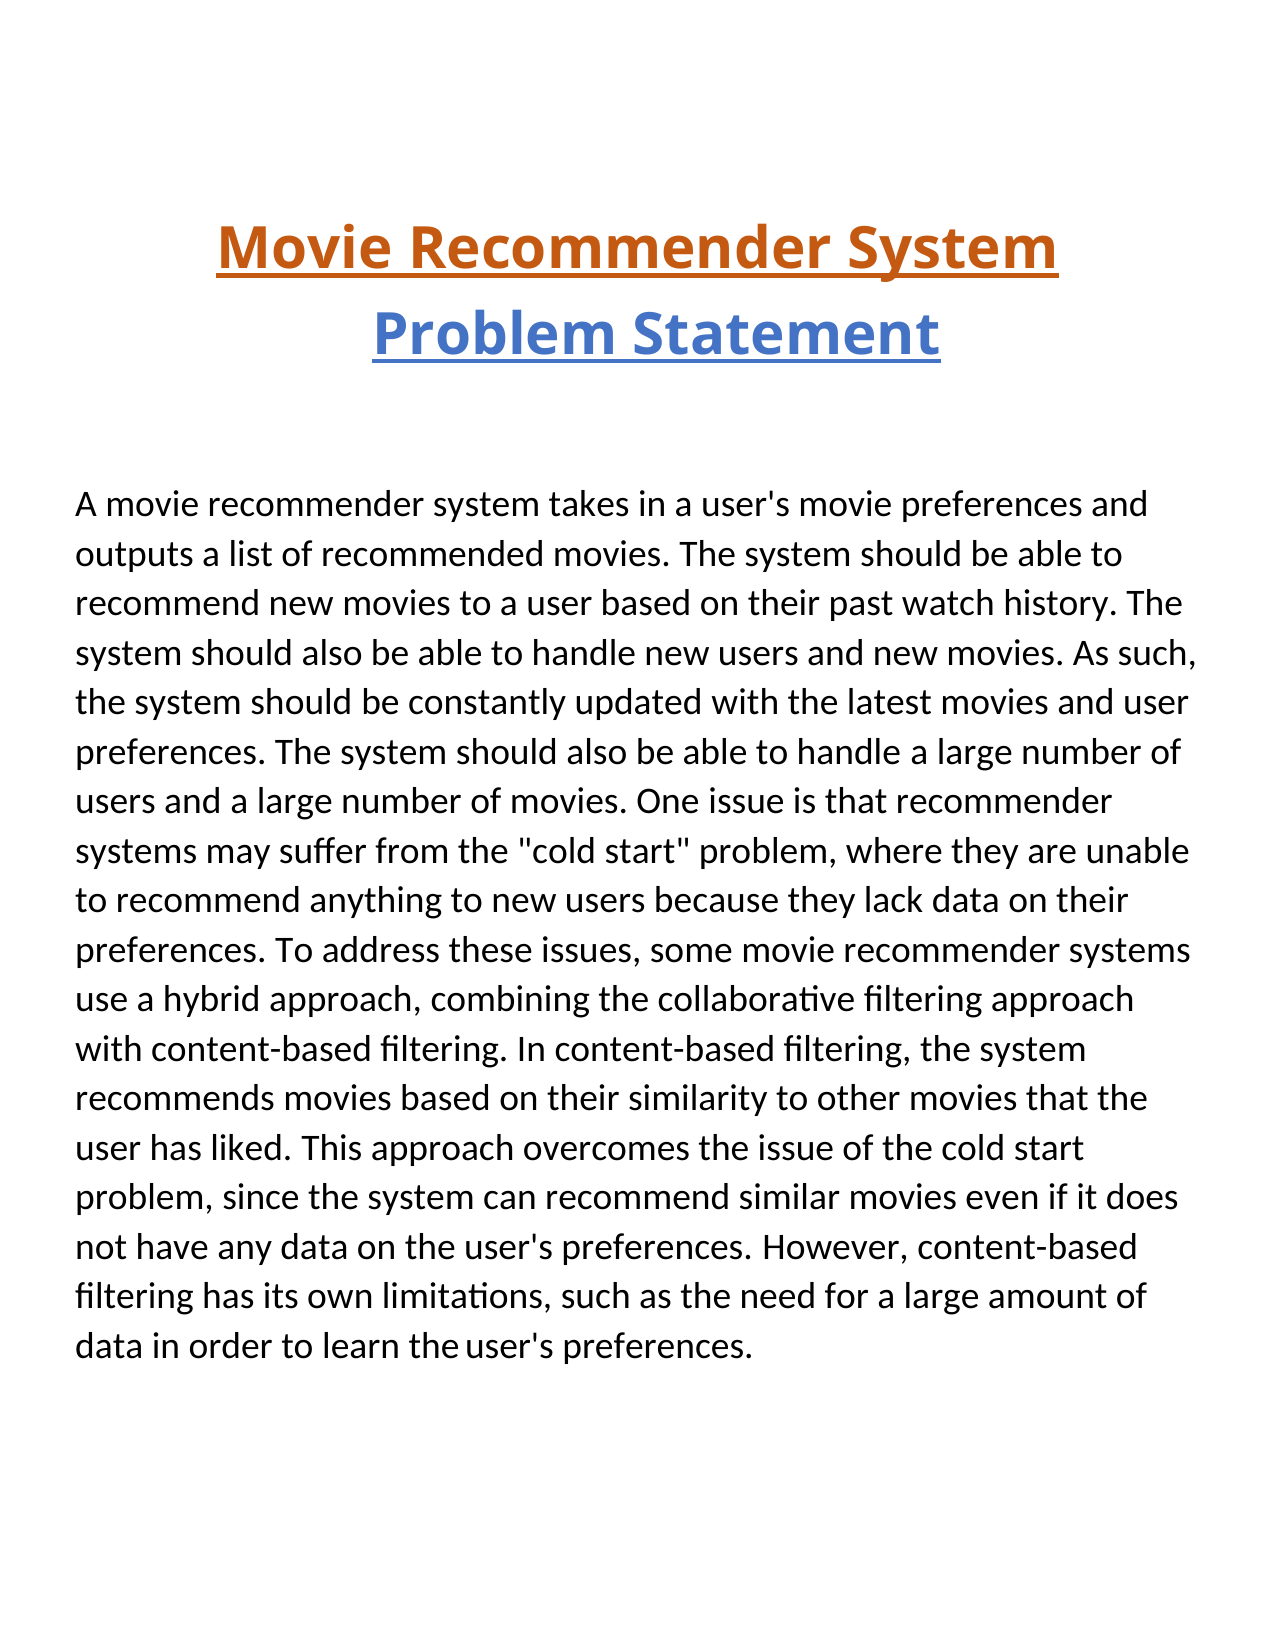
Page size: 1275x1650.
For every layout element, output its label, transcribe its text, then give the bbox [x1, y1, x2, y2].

text A movie recommender system takes in a user's movie preferences and outputs a list of recommended movies. The system should be able to recommend new movies to a user based on their past watch history. The system should also be able to handle new users and new movies. As such, the system should be constantly updated with the latest movies and user preferences. The system should also be able to handle a large number of users and a large number of movies. One issue is that recommender systems may suffer from the "cold start" problem, where they are unable to recommend anything to new users because they lack data on their preferences. To address these issues, some movie recommender systems use a hybrid approach, combining the collaborative filtering approach with content-based filtering. In content-based filtering, the system recommends movies based on their similarity to other movies that the user has liked. This approach overcomes the issue of the cold start problem, since the system can recommend similar movies even if it does not have any data on the user's preferences. However, content-based filtering has its own limitations, such as the need for a large amount of data in order to learn the user's preferences. [75, 480, 1200, 1367]
text Problem Statement [112, 292, 1200, 372]
text Movie Recommender System [75, 206, 1200, 286]
